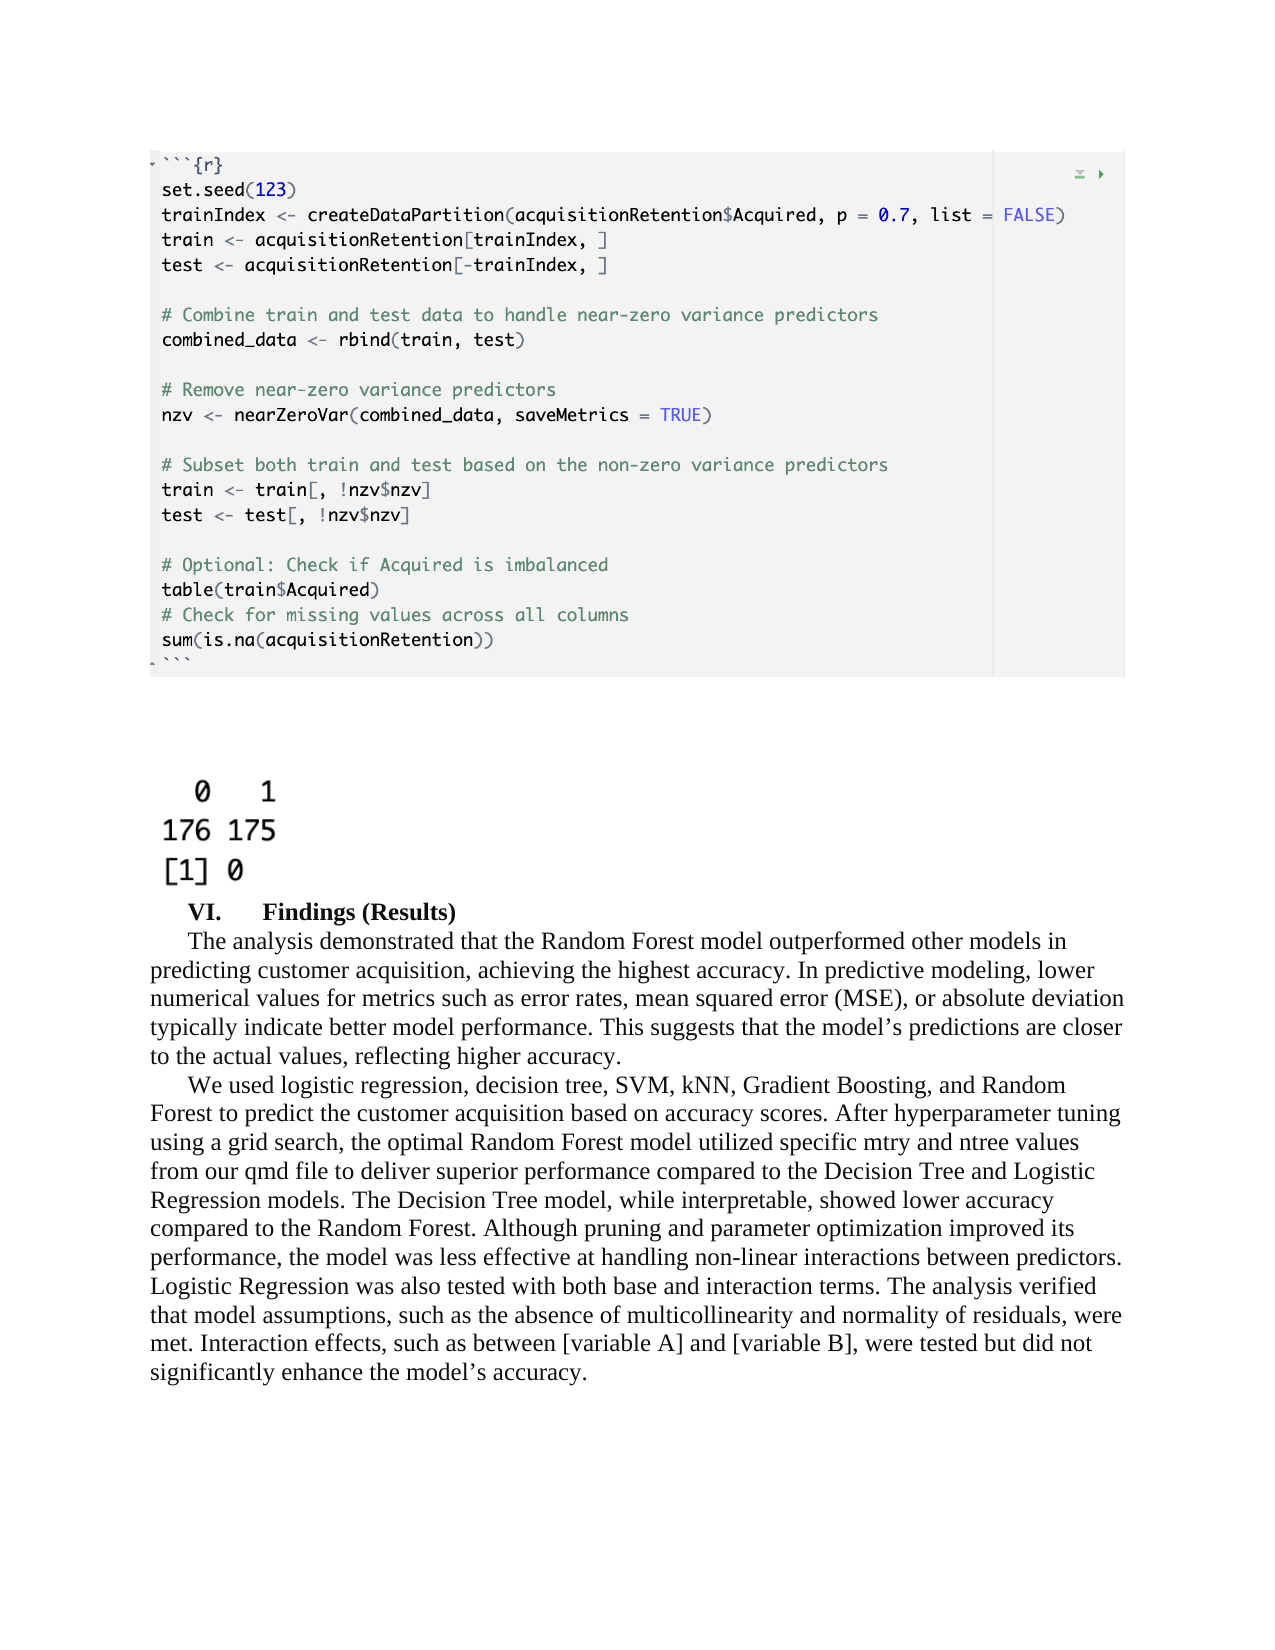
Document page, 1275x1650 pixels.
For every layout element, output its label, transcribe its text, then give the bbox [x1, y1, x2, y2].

text We used logistic regression, decision tree, SVM, kNN, Gradient Boosting, and Random Forest to predict the customer acquisition based on accuracy scores. After hyperparameter tuning using a grid search, the optimal Random Forest model utilized specific mtry and ntree values from our qmd file to deliver superior performance compared to the Decision Tree and Logistic Regression models. The Decision Tree model, while interpretable, showed lower accuracy compared to the Random Forest. Although pruning and parameter optimization improved its performance, the model was less effective at handling non-linear interactions between predictors. Logistic Regression was also tested with both base and interaction terms. The analysis verified that model assumptions, such as the absence of multicollinearity and normality of residuals, were met. Interaction effects, such as between [variable A] and [variable B], were tested but did not significantly enhance the model’s accuracy. [150, 1070, 1125, 1386]
picture [150, 150, 1125, 677]
list Findings (Results) [187, 897, 1125, 926]
text The analysis demonstrated that the Random Forest model outperformed other models in predicting customer acquisition, achieving the highest accuracy. In predictive modeling, lower numerical values for metrics such as error rates, mean squared error (MSE), or absolute deviation typically indicate better model performance. This suggests that the model’s predictions are closer to the actual values, reflecting higher accuracy. [150, 926, 1125, 1070]
picture [150, 705, 303, 898]
